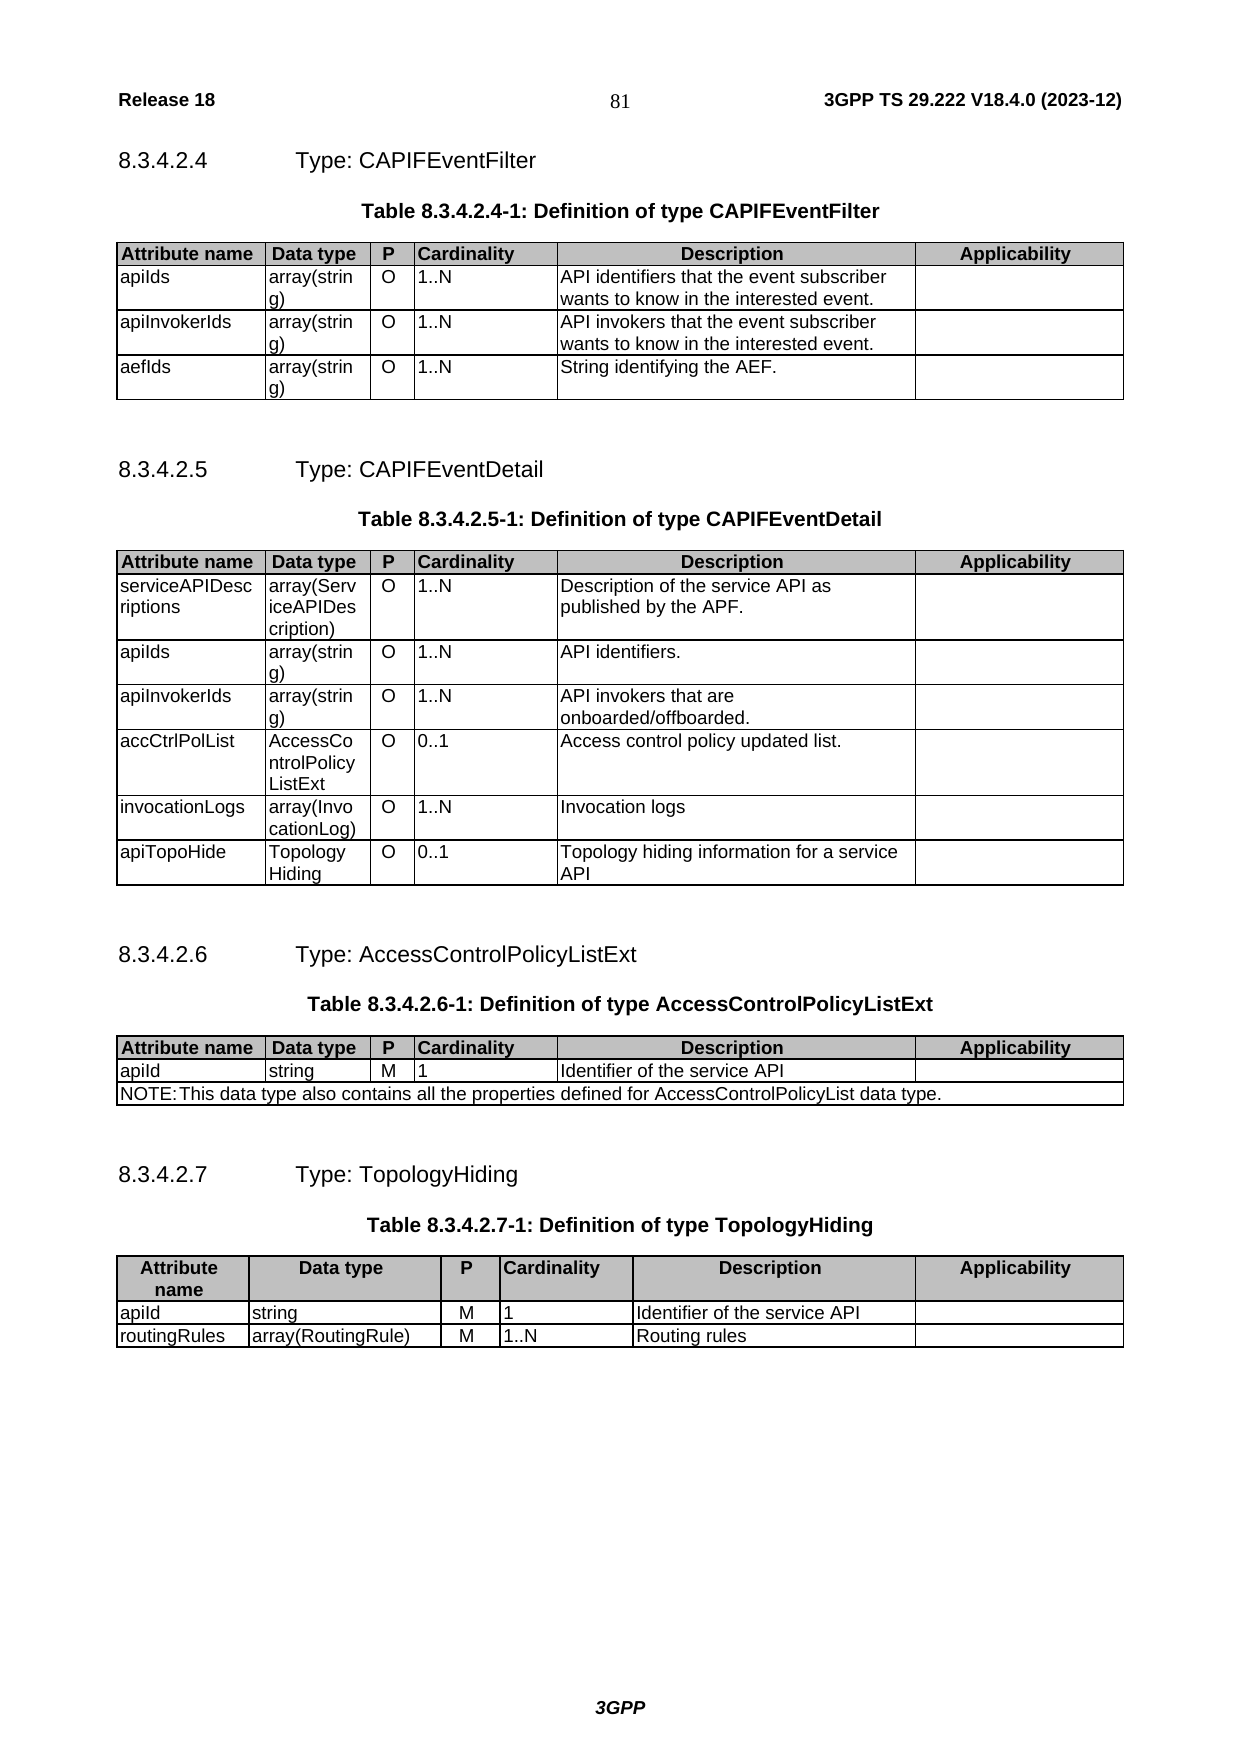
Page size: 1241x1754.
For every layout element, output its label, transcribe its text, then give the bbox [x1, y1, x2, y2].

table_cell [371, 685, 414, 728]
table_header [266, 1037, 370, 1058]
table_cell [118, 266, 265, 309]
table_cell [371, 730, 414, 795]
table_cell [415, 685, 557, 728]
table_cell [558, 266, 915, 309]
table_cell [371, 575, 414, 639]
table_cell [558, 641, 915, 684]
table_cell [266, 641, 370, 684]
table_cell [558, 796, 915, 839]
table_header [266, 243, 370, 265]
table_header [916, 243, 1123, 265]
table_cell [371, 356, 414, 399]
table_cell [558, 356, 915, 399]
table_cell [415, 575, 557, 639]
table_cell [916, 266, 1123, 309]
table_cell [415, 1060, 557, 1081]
text Table 8.3.4.2.5-1: Definition of type CAPIFEventDetail [118, 507, 1122, 531]
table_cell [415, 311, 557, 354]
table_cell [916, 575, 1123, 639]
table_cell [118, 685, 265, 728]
subtitle 8.3.4.2.6 Type: AccessControlPolicyListExt [118, 941, 1122, 967]
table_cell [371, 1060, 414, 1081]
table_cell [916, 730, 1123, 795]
subtitle 8.3.4.2.4 Type: CAPIFEventFilter [118, 147, 1122, 174]
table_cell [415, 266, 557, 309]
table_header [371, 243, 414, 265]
text Table 8.3.4.2.7-1: Definition of type TopologyHiding [118, 1213, 1122, 1237]
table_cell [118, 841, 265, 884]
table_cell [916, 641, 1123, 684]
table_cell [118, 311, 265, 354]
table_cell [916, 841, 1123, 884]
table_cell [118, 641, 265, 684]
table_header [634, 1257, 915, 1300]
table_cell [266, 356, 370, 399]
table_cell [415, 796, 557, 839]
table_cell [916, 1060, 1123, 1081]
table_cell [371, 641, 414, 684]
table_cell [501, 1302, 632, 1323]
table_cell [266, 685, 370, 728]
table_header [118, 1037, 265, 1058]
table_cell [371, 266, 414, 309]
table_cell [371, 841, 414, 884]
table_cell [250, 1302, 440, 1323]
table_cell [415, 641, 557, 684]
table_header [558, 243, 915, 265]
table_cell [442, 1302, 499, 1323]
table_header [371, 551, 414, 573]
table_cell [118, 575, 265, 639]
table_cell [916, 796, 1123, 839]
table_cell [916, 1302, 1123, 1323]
subtitle 8.3.4.2.7 Type: TopologyHiding [118, 1161, 1122, 1188]
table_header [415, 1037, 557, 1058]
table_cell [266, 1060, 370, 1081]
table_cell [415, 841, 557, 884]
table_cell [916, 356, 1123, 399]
subtitle 8.3.4.2.5 Type: CAPIFEventDetail [118, 456, 1122, 482]
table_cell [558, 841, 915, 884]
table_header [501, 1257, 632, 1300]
text Table 8.3.4.2.4-1: Definition of type CAPIFEventFilter [118, 199, 1122, 223]
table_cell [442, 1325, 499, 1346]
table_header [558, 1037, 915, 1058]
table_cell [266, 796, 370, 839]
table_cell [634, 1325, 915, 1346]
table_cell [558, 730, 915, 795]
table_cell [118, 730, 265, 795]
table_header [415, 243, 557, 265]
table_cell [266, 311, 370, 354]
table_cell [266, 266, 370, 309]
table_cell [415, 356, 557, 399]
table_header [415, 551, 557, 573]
text Table 8.3.4.2.6-1: Definition of type AccessControlPolicyListExt [118, 992, 1122, 1016]
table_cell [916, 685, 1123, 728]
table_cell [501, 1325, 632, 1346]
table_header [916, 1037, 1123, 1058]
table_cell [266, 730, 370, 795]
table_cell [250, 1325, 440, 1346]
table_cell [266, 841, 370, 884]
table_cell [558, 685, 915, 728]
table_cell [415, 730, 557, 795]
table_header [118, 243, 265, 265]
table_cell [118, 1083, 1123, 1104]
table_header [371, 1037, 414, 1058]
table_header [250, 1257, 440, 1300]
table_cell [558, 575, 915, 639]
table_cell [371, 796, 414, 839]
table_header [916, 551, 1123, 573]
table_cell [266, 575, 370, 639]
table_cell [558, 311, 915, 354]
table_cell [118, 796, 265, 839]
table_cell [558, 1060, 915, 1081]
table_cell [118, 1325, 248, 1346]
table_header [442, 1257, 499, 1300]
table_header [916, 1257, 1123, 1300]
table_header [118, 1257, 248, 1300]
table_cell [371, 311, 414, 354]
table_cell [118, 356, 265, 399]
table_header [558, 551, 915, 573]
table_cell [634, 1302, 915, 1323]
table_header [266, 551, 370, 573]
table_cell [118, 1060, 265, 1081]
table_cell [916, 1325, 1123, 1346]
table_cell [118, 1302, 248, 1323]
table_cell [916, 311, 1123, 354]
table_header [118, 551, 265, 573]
